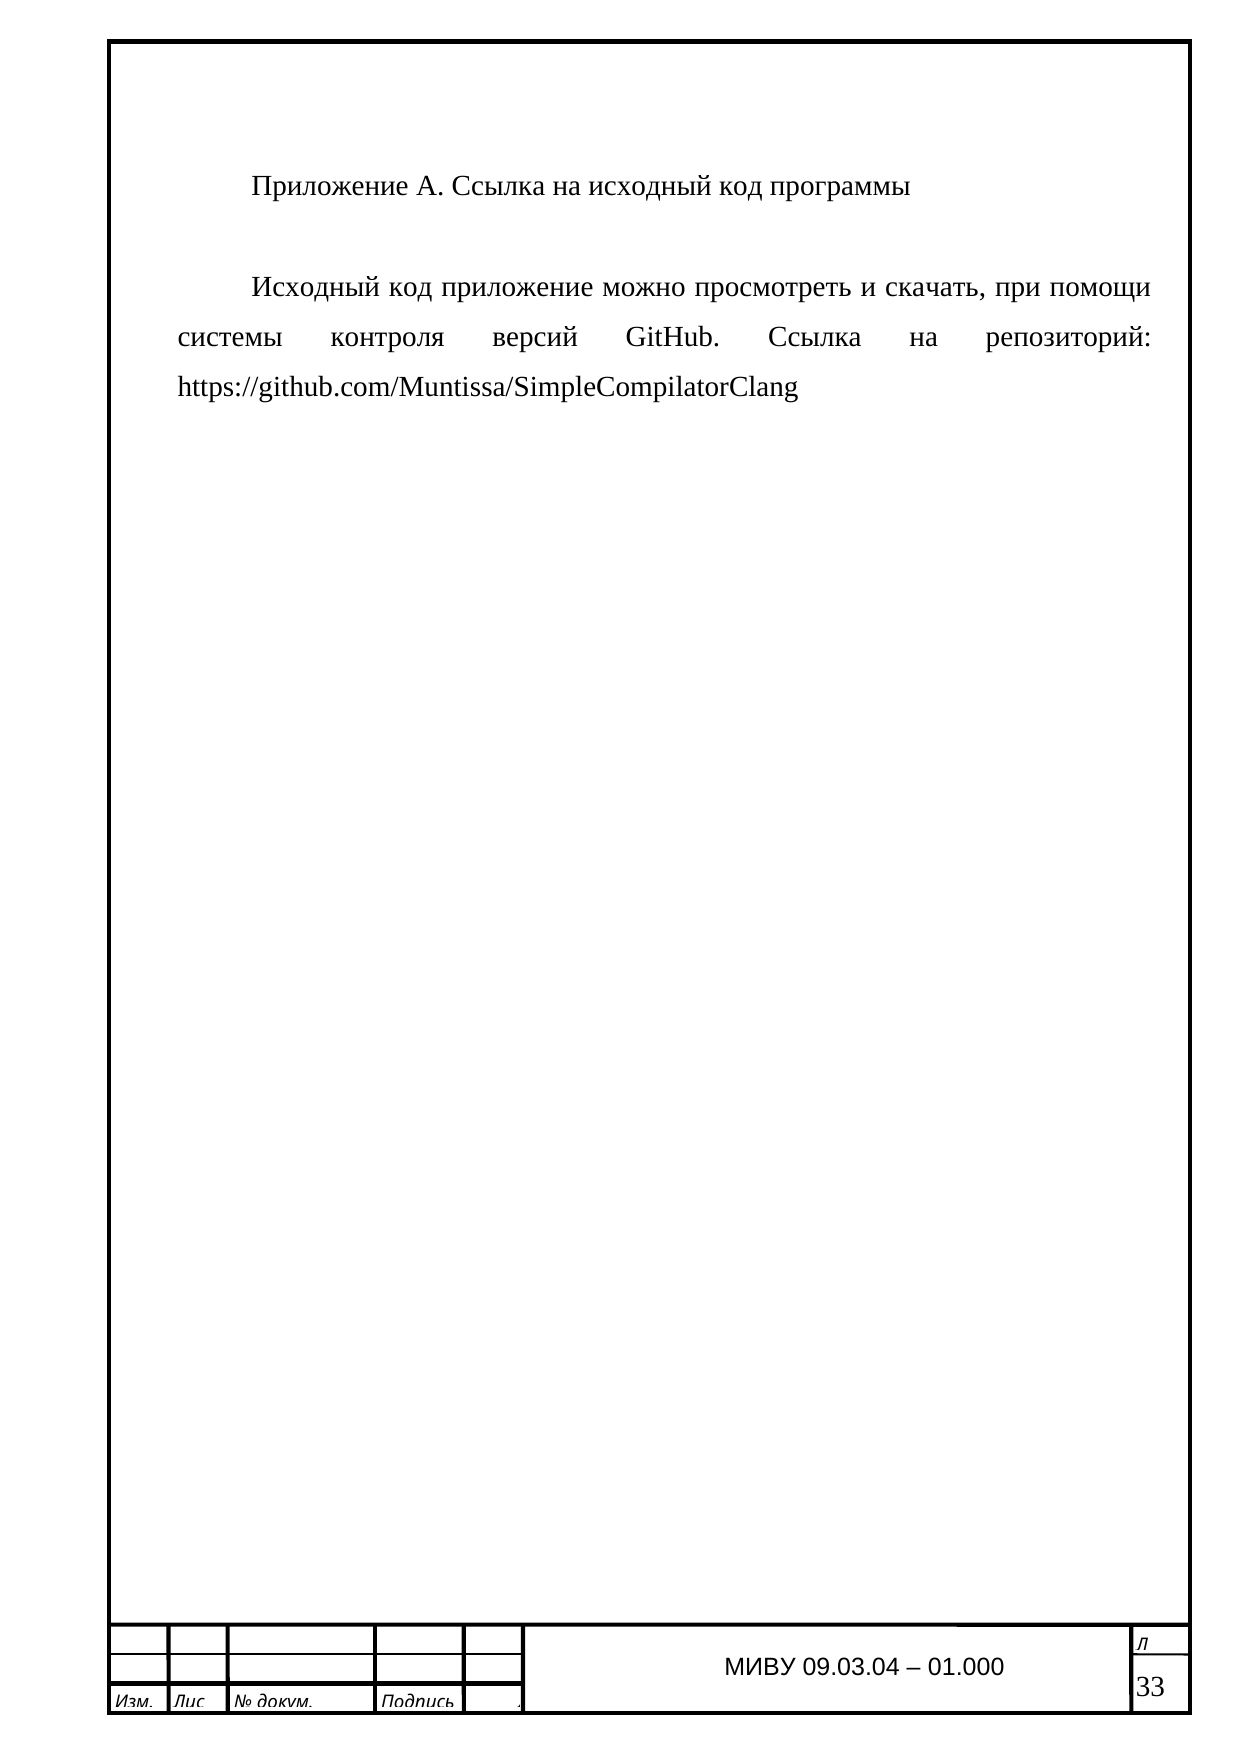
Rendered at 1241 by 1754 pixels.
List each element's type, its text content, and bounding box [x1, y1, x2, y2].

text Приложение А. Ссылка на исходный код программы [177, 168, 1152, 202]
text Исходный код приложение можно просмотреть и скачать, при помощи системы контроля версий GitHub. Ссылка на репозиторий: https://github.com/Muntissa/SimpleCompilatorClang [177, 269, 1152, 403]
